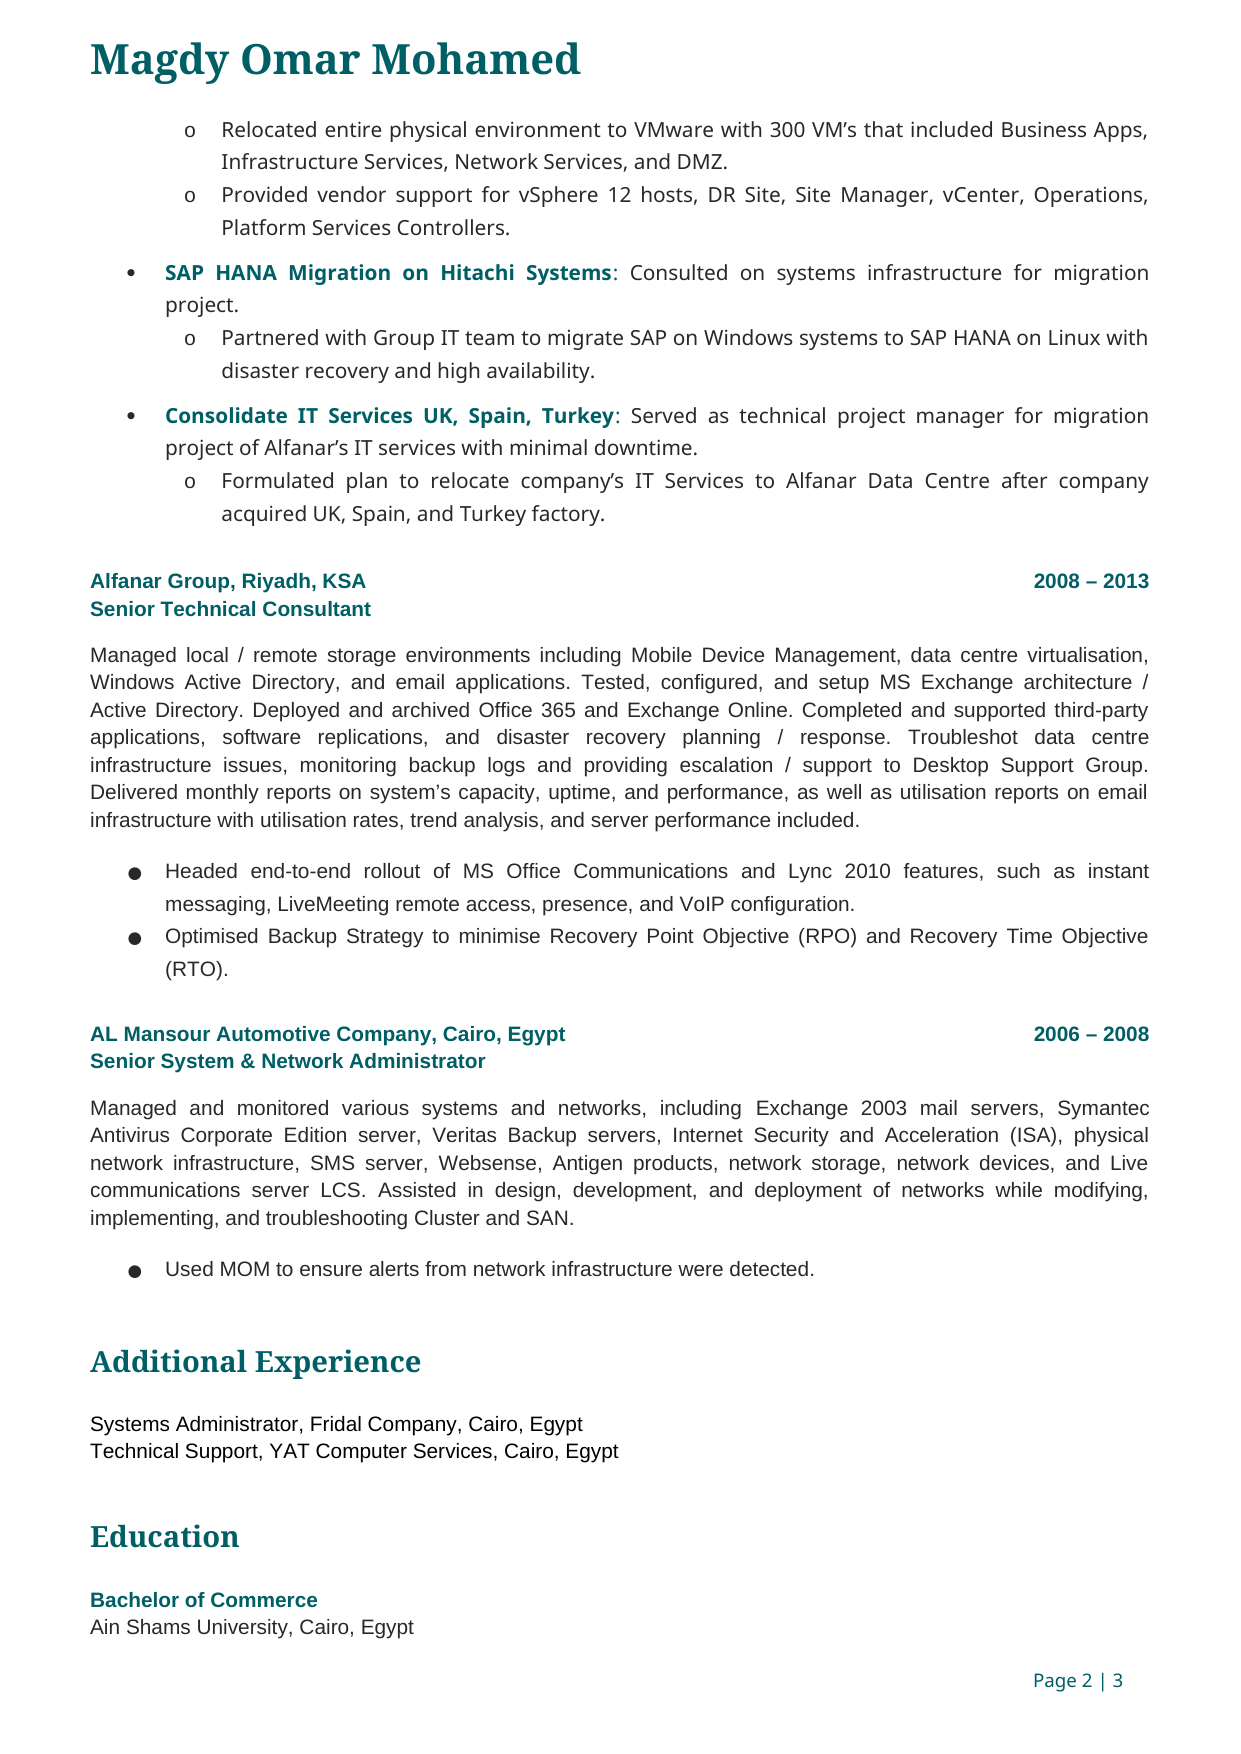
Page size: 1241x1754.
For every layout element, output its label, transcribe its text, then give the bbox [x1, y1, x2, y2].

text Ain Shams University, Cairo, Egypt [90, 1615, 1150, 1639]
text Technical Support, YAT Computer Services, Cairo, Egypt [90, 1439, 1150, 1463]
list Relocated entire physical environment to VMware with 300 VM’s that included Business Apps, Infrastructure Services, Network Services, and DMZ. [184, 115, 1150, 176]
text Managed local / remote storage environments including Mobile Device Management, data centre virtualisation, Windows Active Directory, and email applications. Tested, configured, and setup MS Exchange architecture / Active Directory. Deployed and archived Office 365 and Exchange Online. Completed and supported third-party applications, software replications, and disaster recovery planning / response. Troubleshot data centre infrastructure issues, monitoring backup logs and providing escalation / support to Desktop Support Group. Delivered monthly reports on system’s capacity, uptime, and performance, as well as utilisation reports on email infrastructure with utilisation rates, trend analysis, and server performance included. [90, 643, 1150, 832]
text Bachelor of Commerce [90, 1587, 1150, 1611]
list Formulated plan to relocate company’s IT Services to Alfanar Data Centre after company acquired UK, Spain, and Turkey factory. [184, 466, 1150, 527]
list Optimised Backup Strategy to minimise Recovery Point Objective (RPO) and Recovery Time Objective (RTO). [127, 919, 1150, 981]
subtitle Additional Experience [90, 1341, 1150, 1381]
text Systems Administrator, Fridal Company, Cairo, Egypt [90, 1412, 1150, 1436]
list Headed end-to-end rollout of MS Office Communications and Lync 2010 features, such as instant messaging, LiveMeeting remote access, presence, and VoIP configuration. [127, 854, 1150, 916]
text Alfanar Group, Riyadh, KSA 2008 – 2013 [90, 569, 1150, 593]
list Consolidate IT Services UK, Spain, Turkey: Served as technical project manager for migration project of Alfanar’s IT services with minimal downtime. [127, 401, 1150, 462]
text Senior System & Network Administrator [90, 1049, 1150, 1073]
list Provided vendor support for vSphere 12 hosts, DR Site, Site Manager, vCenter, Operations, Platform Services Controllers. [184, 180, 1150, 241]
subtitle Education [90, 1517, 1150, 1556]
list Partnered with Group IT team to migrate SAP on Windows systems to SAP HANA on Linux with disaster recovery and high availability. [184, 323, 1150, 384]
text AL Mansour Automotive Company, Cairo, Egypt 2006 – 2008 [90, 1022, 1150, 1046]
list Used MOM to ensure alerts from network infrastructure were detected. [127, 1252, 1150, 1286]
list SAP HANA Migration on Hitachi Systems: Consulted on systems infrastructure for migration project. [127, 258, 1150, 319]
text Senior Technical Consultant [90, 596, 1150, 620]
text Managed and monitored various systems and networks, including Exchange 2003 mail servers, Symantec Antivirus Corporate Edition server, Veritas Backup servers, Internet Security and Acceleration (ISA), physical network infrastructure, SMS server, Websense, Antigen products, network storage, network devices, and Live communications server LCS. Assisted in design, development, and deployment of networks while modifying, implementing, and troubleshooting Cluster and SAN. [90, 1096, 1150, 1229]
